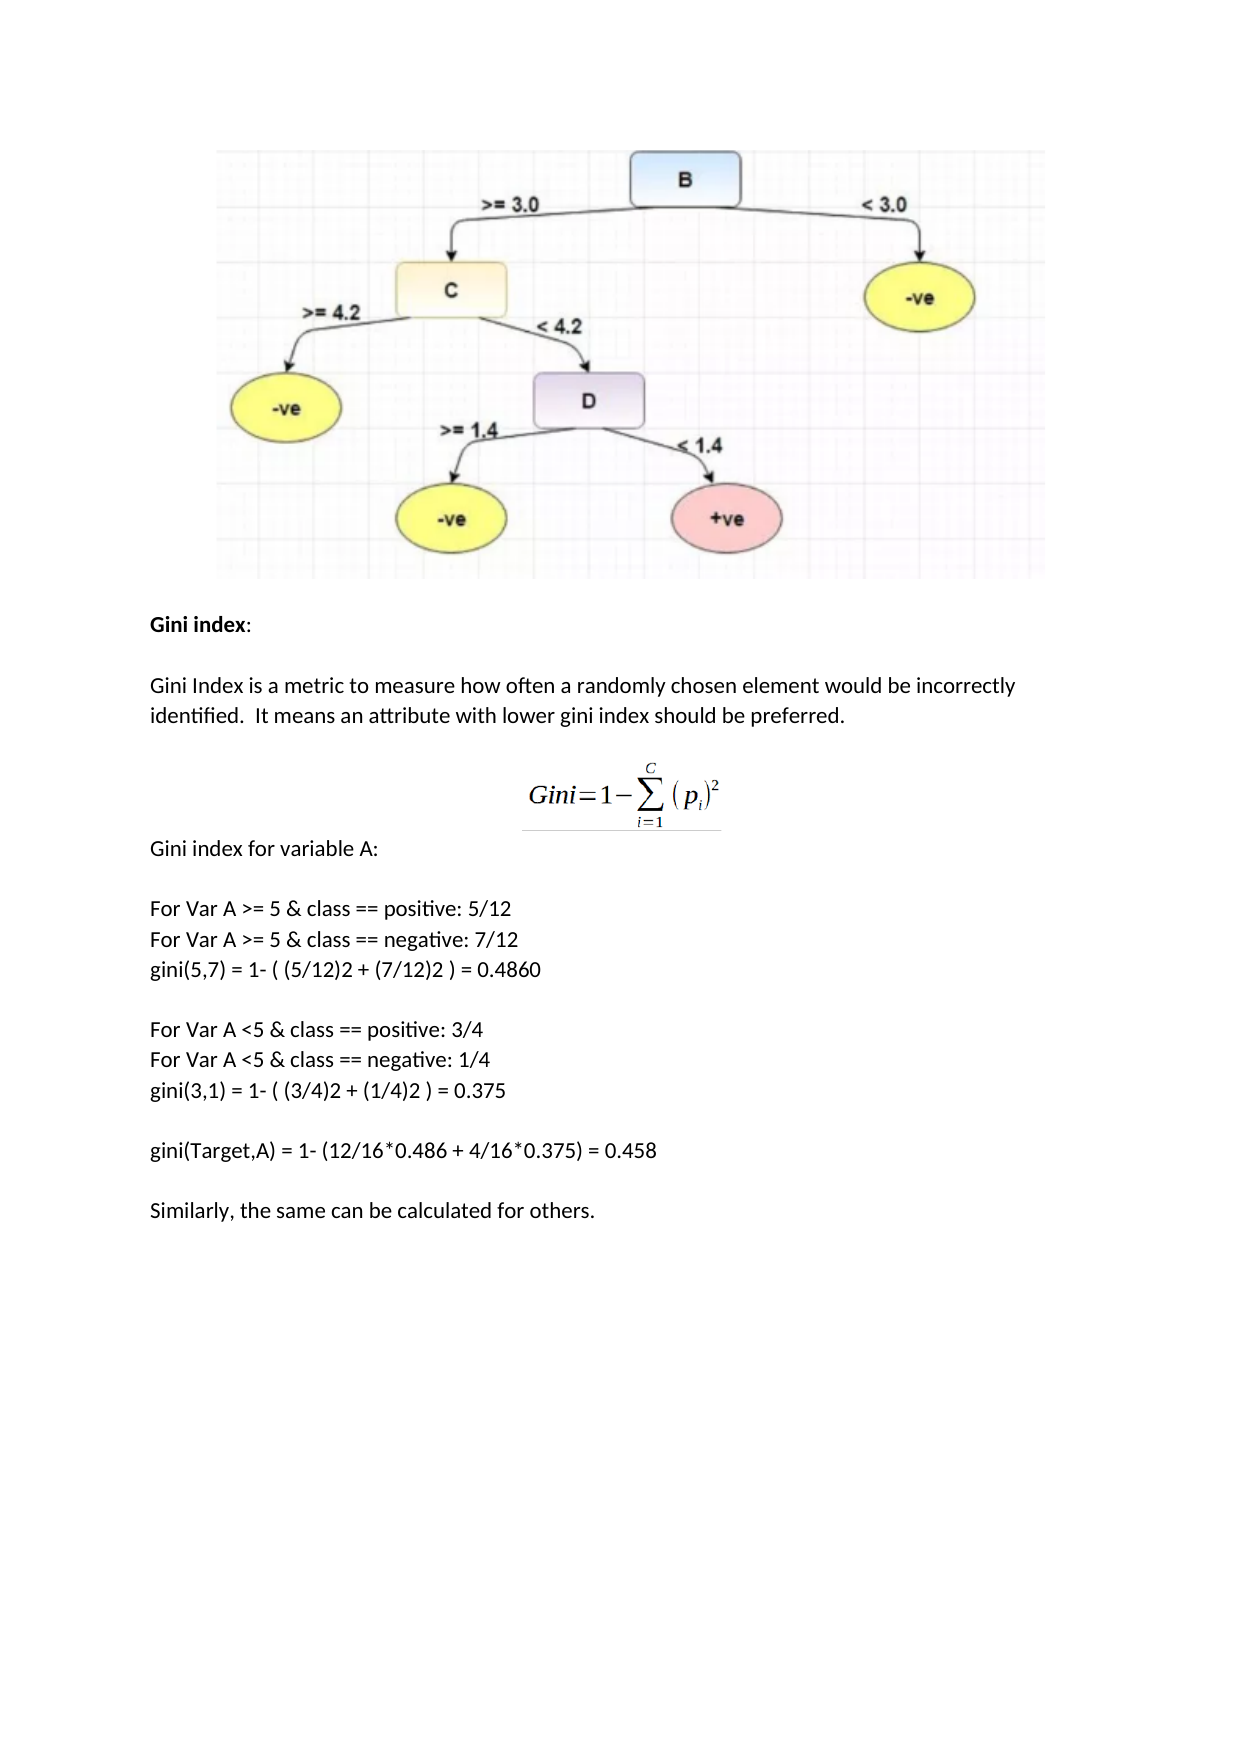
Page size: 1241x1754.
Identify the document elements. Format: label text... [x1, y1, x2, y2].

text Gini Index is a metric to measure how often a randomly chosen element would be incorrectly identified. It means an attribute with lower gini index should be preferred. [150, 671, 1090, 729]
text For Var A <5 & class == positive: 3/4 [150, 1015, 1090, 1043]
picture [518, 761, 722, 832]
text For Var A <5 & class == negative: 1/4 [150, 1046, 1090, 1073]
text gini(3,1) = 1- ( (3/4)2 + (1/4)2 ) = 0.375 [150, 1076, 1090, 1104]
text For Var A >= 5 & class == negative: 7/12 [150, 925, 1090, 953]
text gini(Target,A) = 1- (12/16*0.486 + 4/16*0.375) = 0.458 [150, 1136, 1090, 1164]
text Gini index for variable A: [150, 834, 1090, 862]
picture [195, 150, 1045, 579]
text Gini index: [150, 611, 1090, 638]
text For Var A >= 5 & class == positive: 5/12 [150, 894, 1090, 922]
text gini(5,7) = 1- ( (5/12)2 + (7/12)2 ) = 0.4860 [150, 955, 1090, 983]
text Similarly, the same can be calculated for others. [150, 1197, 1090, 1224]
